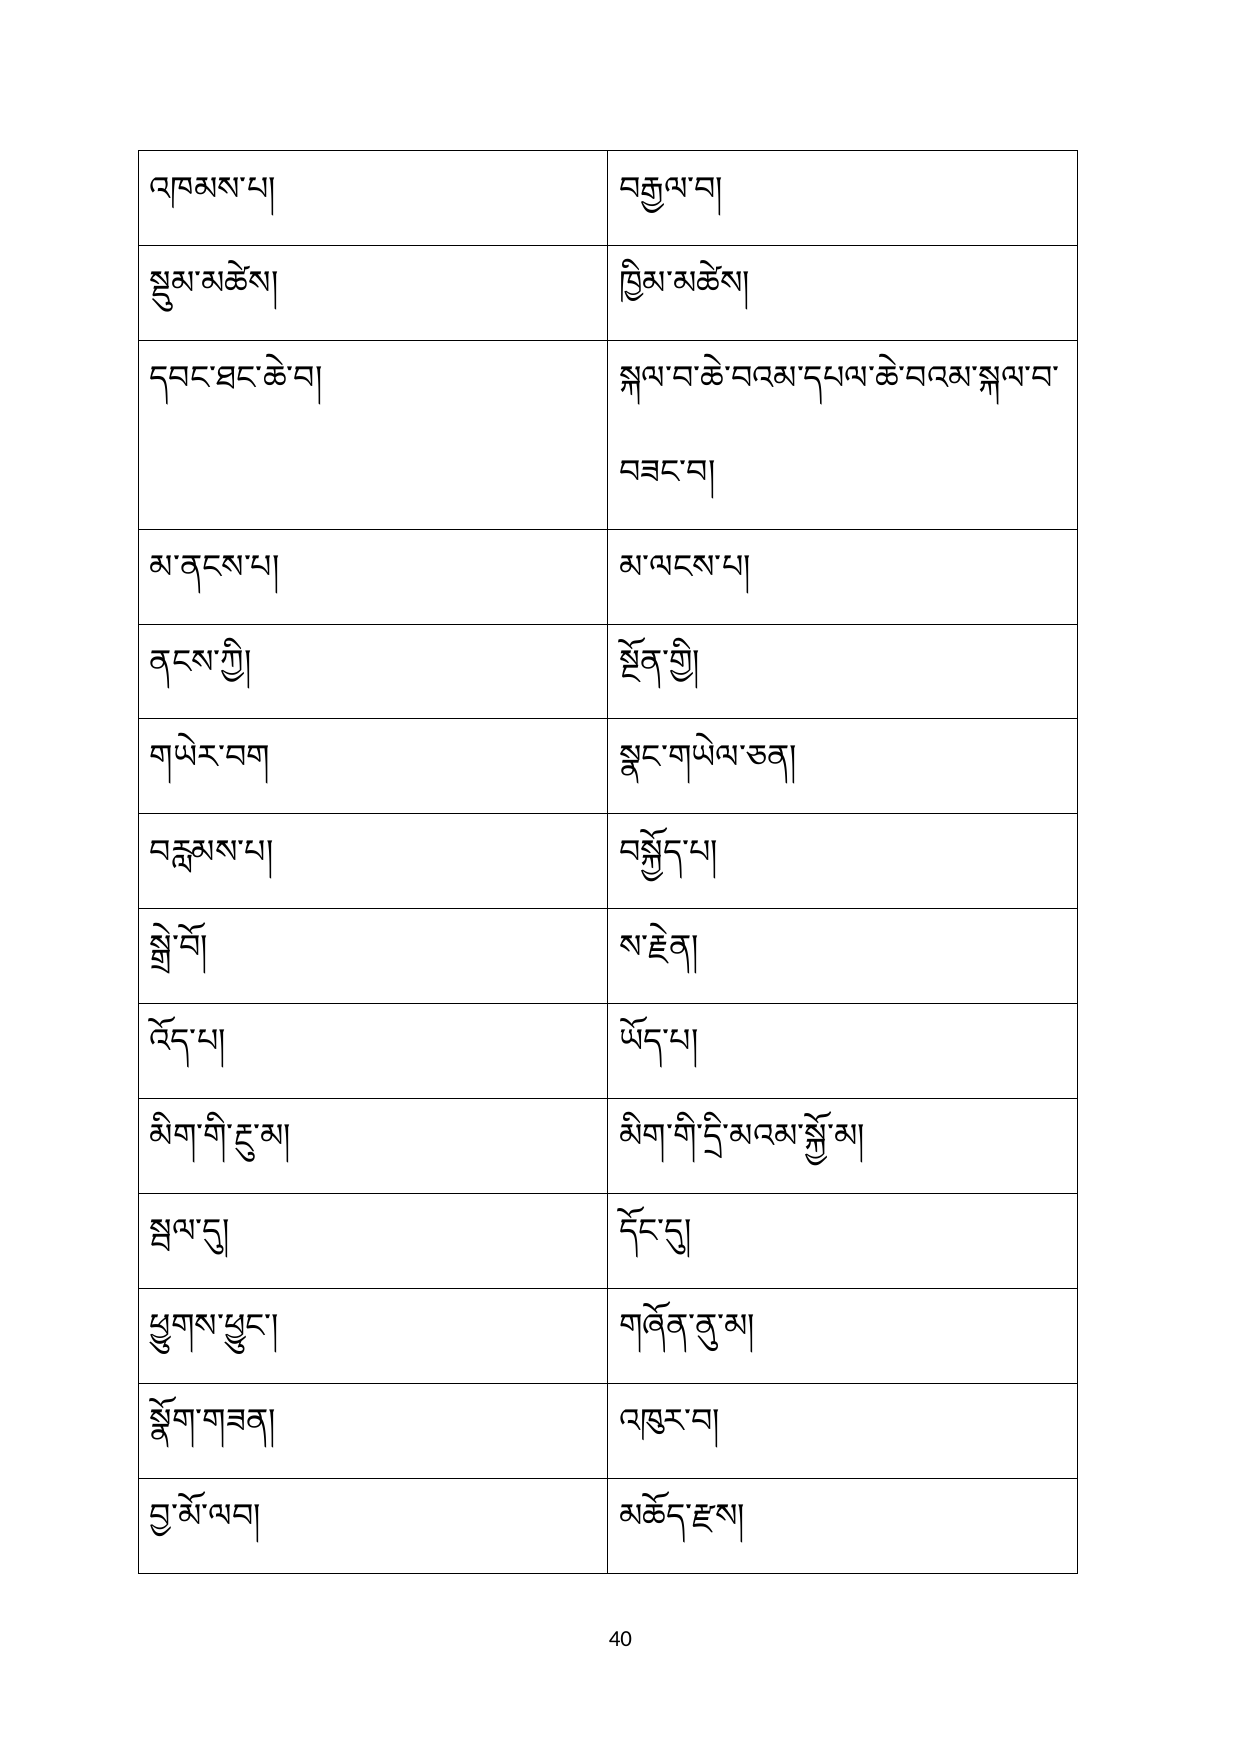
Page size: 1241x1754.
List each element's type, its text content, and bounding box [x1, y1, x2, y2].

table_cell སྣང་གཡེལ་ཅན། [608, 719, 1077, 813]
table_cell བརྒྱལ་བ། [608, 151, 1077, 245]
table_cell དོང་དུ། [608, 1194, 1077, 1288]
table_cell འོད་པ། [139, 1004, 607, 1098]
table_cell སྔོན་གྱི། [608, 625, 1077, 718]
table_cell ཕྱུགས་ཕྱུང་། [139, 1289, 607, 1383]
table_cell མ་ནངས་པ། [139, 530, 607, 623]
table_cell མ་ལངས་པ། [608, 530, 1077, 623]
table_cell ཡོད་པ། [608, 1004, 1077, 1098]
table_cell འཁམས་པ། [139, 151, 607, 245]
table_cell གཞོན་ནུ་མ། [608, 1289, 1077, 1383]
table_cell སྒྲེ་བོ། [139, 909, 607, 1003]
table_cell མིག་གི་དྲི་མའམ་སྐྱོ་མ། [608, 1099, 1077, 1193]
table_cell བསྐྱོད་པ། [608, 814, 1077, 908]
table_cell སྐལ་བ་ཆེ་བའམ་དཔལ་ཆེ་བའམ་སྐལ་བ་བཟང་བ། [608, 341, 1077, 528]
table_cell ས་རྗེན། [608, 909, 1077, 1003]
table_cell སྦལ་དུ། [139, 1194, 607, 1288]
table_cell བརླམས་པ། [139, 814, 607, 908]
table_cell སྣོག་གཟན། [139, 1384, 607, 1477]
table_cell ནངས་ཀྱི། [139, 625, 607, 718]
table_cell དབང་ཐང་ཆེ་བ། [139, 341, 607, 528]
table_cell མིག་གི་རྔུ་མ། [139, 1099, 607, 1193]
table_cell བྱ་མོ་ལབ། [139, 1479, 607, 1572]
table_cell གཡེར་བག [139, 719, 607, 813]
table_cell སྡུམ་མཚེས། [139, 246, 607, 340]
table_cell མཆོད་རྫས། [608, 1479, 1077, 1572]
table_cell འཁུར་བ། [608, 1384, 1077, 1477]
table_cell ཁྱིམ་མཚེས། [608, 246, 1077, 340]
